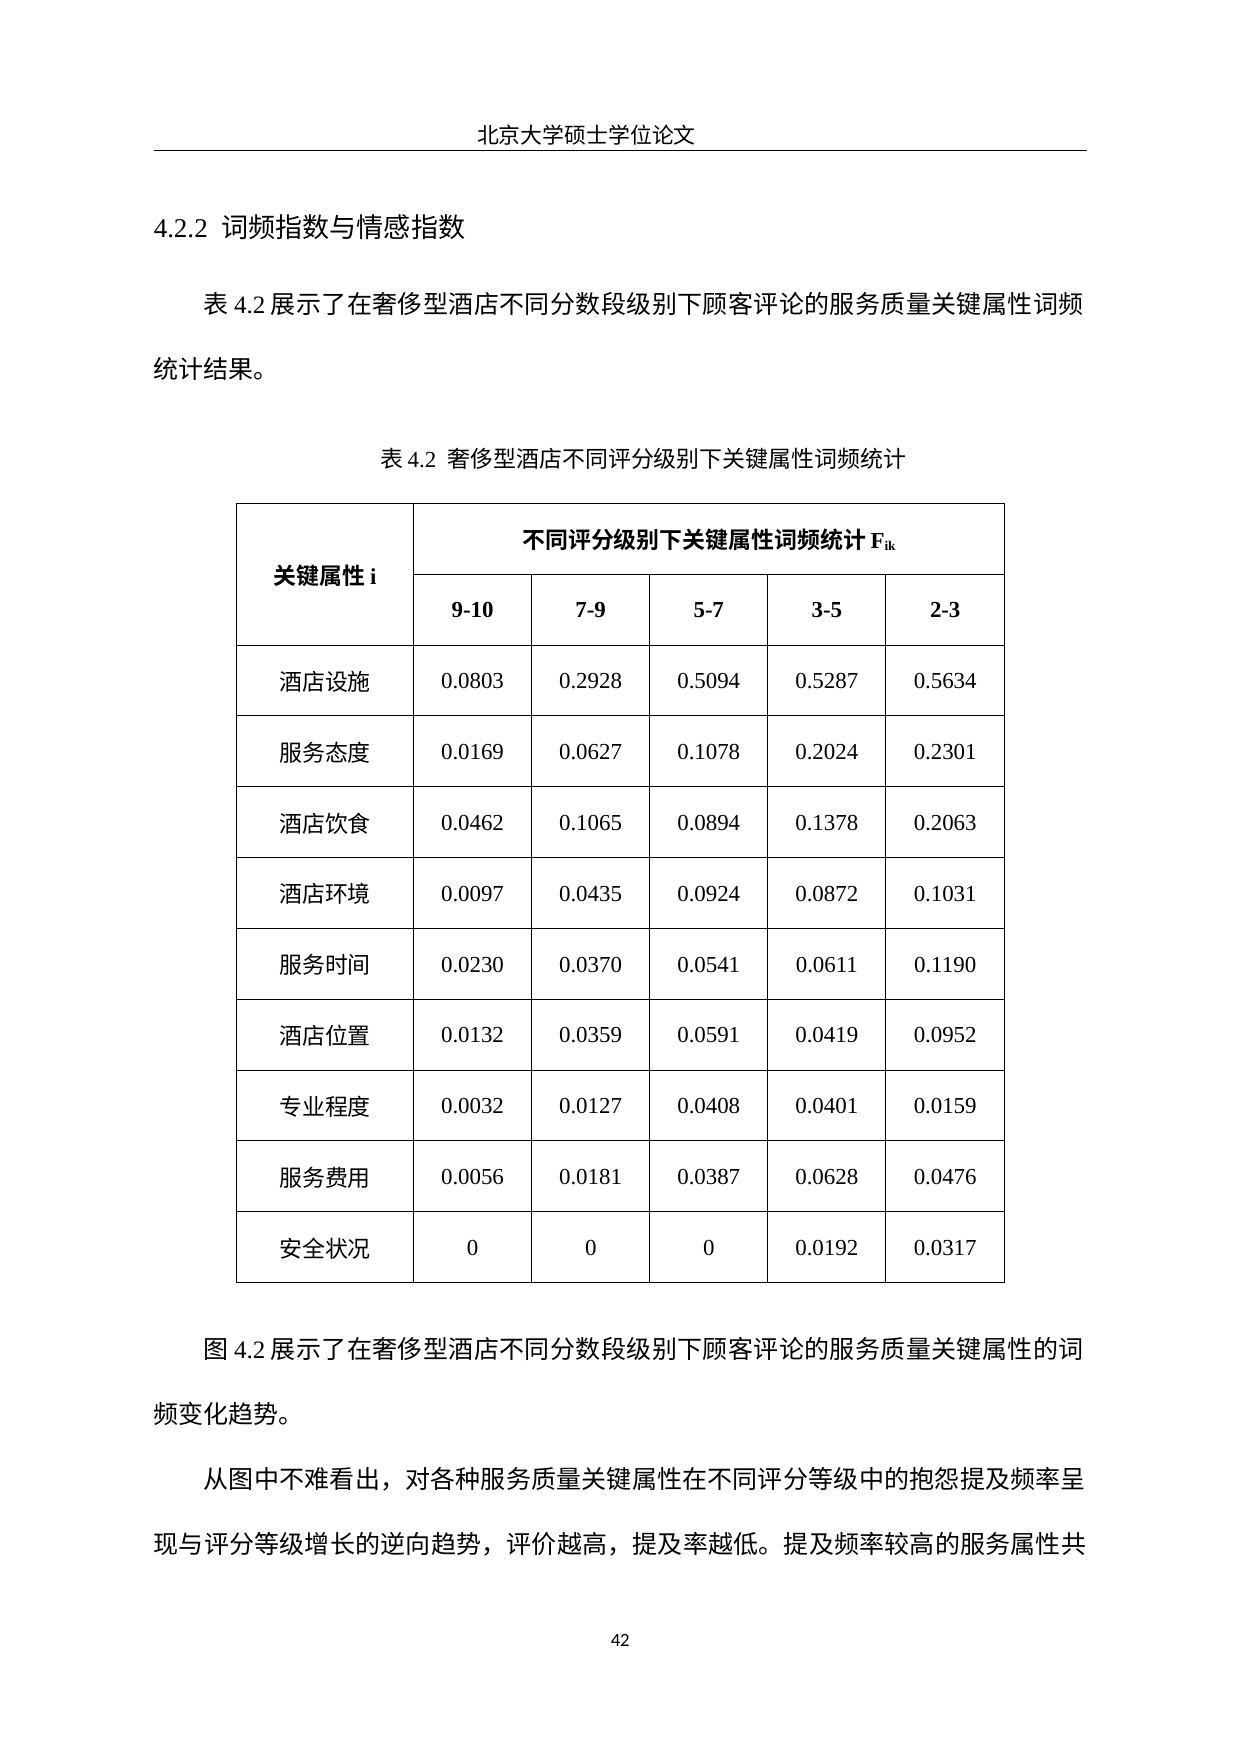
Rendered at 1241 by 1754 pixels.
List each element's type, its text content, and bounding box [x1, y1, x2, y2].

table_cell 0.0591 [650, 1000, 767, 1069]
table_cell 服务态度 [237, 716, 413, 786]
table_cell 0.0359 [532, 1000, 649, 1069]
table_cell 0.0872 [768, 858, 885, 928]
table_cell 0.0056 [414, 1141, 531, 1211]
table_cell 0.2063 [886, 787, 1004, 857]
table_cell 0.5634 [886, 646, 1004, 715]
table_cell 0.0803 [414, 646, 531, 715]
table_cell 酒店位置 [237, 1000, 413, 1069]
table_cell 0.0181 [532, 1141, 649, 1211]
table_cell 0.0127 [532, 1071, 649, 1140]
table_cell 0 [650, 1212, 767, 1282]
table_cell 0.0032 [414, 1071, 531, 1140]
table_cell 5-7 [650, 575, 767, 644]
table_cell 0.0627 [532, 716, 649, 786]
table_cell 酒店设施 [237, 646, 413, 715]
table_cell 0.0419 [768, 1000, 885, 1069]
table_cell 2-3 [886, 575, 1004, 644]
table_cell 0.1031 [886, 858, 1004, 928]
table_cell 专业程度 [237, 1071, 413, 1140]
table_cell 酒店环境 [237, 858, 413, 928]
table_header 关键属性i [237, 504, 413, 644]
table_cell 0.0387 [650, 1141, 767, 1211]
table_cell 0.0894 [650, 787, 767, 857]
table_cell 0.0370 [532, 929, 649, 999]
table_cell 0.2301 [886, 716, 1004, 786]
table_cell 0.1378 [768, 787, 885, 857]
text 表4.2展示了在奢侈型酒店不同分数段级别下顾客评论的服务质量关键属性词频统计结果。 [153, 270, 1087, 400]
table_cell 0.1190 [886, 929, 1004, 999]
table_cell 0.1065 [532, 787, 649, 857]
table_cell 0.0097 [414, 858, 531, 928]
table_cell 0.0476 [886, 1141, 1004, 1211]
table_cell 0.0401 [768, 1071, 885, 1140]
table_cell 0.0159 [886, 1071, 1004, 1140]
table_cell 0.5094 [650, 646, 767, 715]
table_cell 0.0462 [414, 787, 531, 857]
table_cell 9-10 [414, 575, 531, 644]
table_header 不同评分级别下关键属性词频统计Fik [414, 504, 1004, 574]
table_cell 0.2928 [532, 646, 649, 715]
text 图4.2展示了在奢侈型酒店不同分数段级别下顾客评论的服务质量关键属性的词频变化趋势。 [153, 1316, 1087, 1446]
table_cell 0.0952 [886, 1000, 1004, 1069]
table_cell 0 [414, 1212, 531, 1282]
table_cell 0.0317 [886, 1212, 1004, 1282]
table_cell 0.0435 [532, 858, 649, 928]
text 表4.2 奢侈型酒店不同评分级别下关键属性词频统计 [153, 425, 1087, 490]
table_cell 0 [532, 1212, 649, 1282]
table_cell 0.5287 [768, 646, 885, 715]
table_cell 0.0169 [414, 716, 531, 786]
table_cell 0.0132 [414, 1000, 531, 1069]
table_cell 0.0408 [650, 1071, 767, 1140]
table_cell 0.0628 [768, 1141, 885, 1211]
table_cell 0.1078 [650, 716, 767, 786]
table_cell 0.0924 [650, 858, 767, 928]
table_cell 0.0541 [650, 929, 767, 999]
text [153, 1446, 1087, 1576]
table_cell 服务费用 [237, 1141, 413, 1211]
table_cell 安全状况 [237, 1212, 413, 1282]
table_cell 0.0611 [768, 929, 885, 999]
table_cell 0.2024 [768, 716, 885, 786]
table_cell 酒店饮食 [237, 787, 413, 857]
table_cell 0.0192 [768, 1212, 885, 1282]
table_cell 7-9 [532, 575, 649, 644]
subtitle 4.2.2 词频指数与情感指数 [153, 193, 1087, 258]
table_cell 3-5 [768, 575, 885, 644]
table_cell 0.0230 [414, 929, 531, 999]
table_cell 服务时间 [237, 929, 413, 999]
